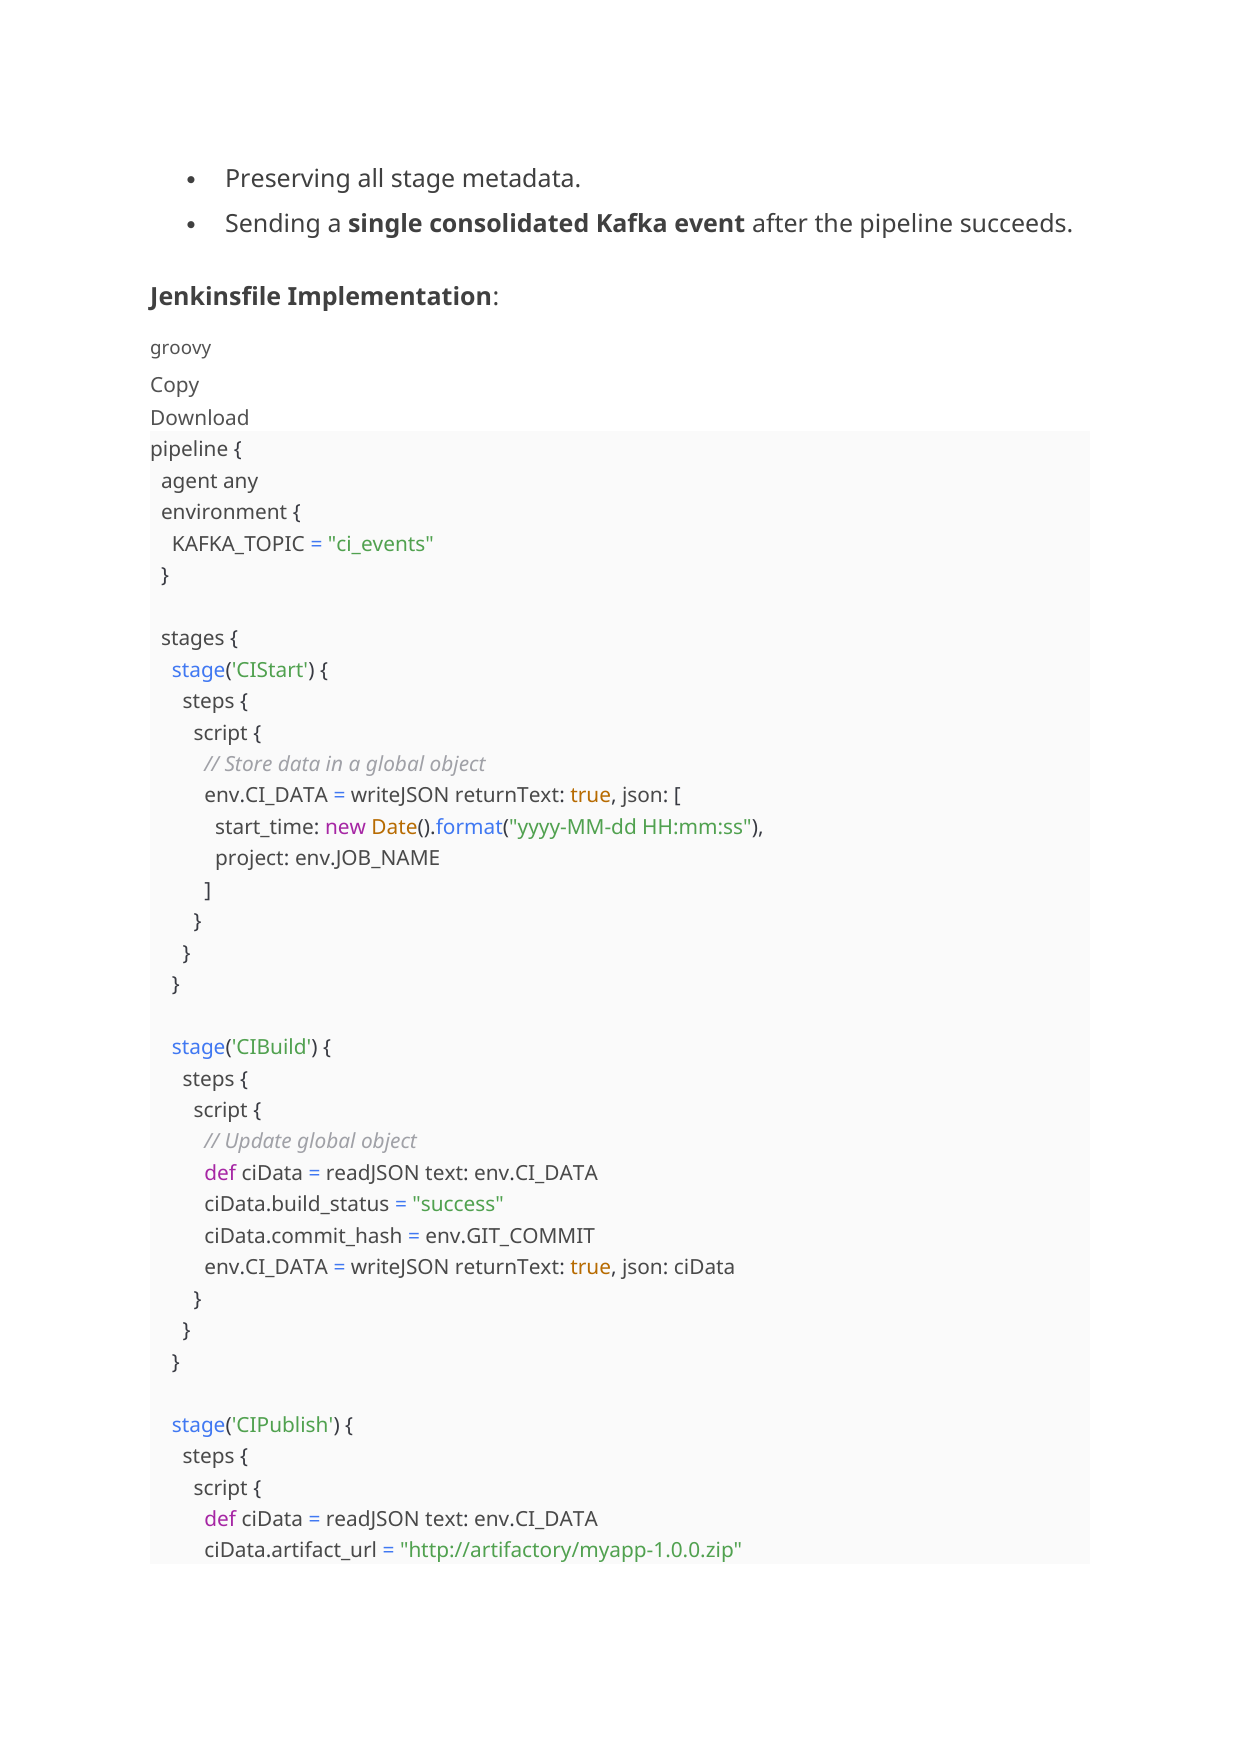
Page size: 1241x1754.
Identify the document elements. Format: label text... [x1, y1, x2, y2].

list Preserving all stage metadata. [187, 150, 1090, 195]
text steps { [150, 1438, 1090, 1469]
text ciData.build_status = "success" [150, 1186, 1090, 1218]
text } [150, 903, 1090, 935]
text } [150, 1281, 1090, 1312]
text stages { [150, 620, 1090, 652]
text pipeline { [150, 431, 1090, 463]
text ciData.artifact_url = "http://artifactory/myapp-1.0.0.zip" [150, 1532, 1090, 1564]
text ciData.commit_hash = env.GIT_COMMIT [150, 1218, 1090, 1249]
text script { [150, 714, 1090, 746]
list Sending a single consolidated Kafka event after the pipeline succeeds. [187, 195, 1090, 239]
text Copy [150, 359, 1090, 399]
text start_time: new Date().format("yyyy-MM-dd HH:mm:ss"), [150, 809, 1090, 840]
text } [150, 557, 1090, 589]
text steps { [150, 683, 1090, 714]
text def ciData = readJSON text: env.CI_DATA [150, 1155, 1090, 1186]
text project: env.JOB_NAME [150, 840, 1090, 872]
text Jenkinsfile Implementation: [150, 268, 1090, 313]
text stage('CIPublish') { [150, 1407, 1090, 1438]
text environment { [150, 494, 1090, 526]
text } [150, 966, 1090, 998]
text } [150, 1312, 1090, 1344]
text ] [150, 872, 1090, 903]
text stage('CIStart') { [150, 652, 1090, 683]
text KAFKA_TOPIC = "ci_events" [150, 526, 1090, 557]
text groovy [150, 334, 1090, 359]
text env.CI_DATA = writeJSON returnText: true, json: [ [150, 777, 1090, 809]
text stage('CIBuild') { [150, 1029, 1090, 1061]
text } [150, 935, 1090, 966]
text Download [150, 399, 1090, 431]
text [150, 1249, 1090, 1281]
text script { [150, 1092, 1090, 1123]
text steps { [150, 1061, 1090, 1092]
text } [150, 1344, 1090, 1375]
text def ciData = readJSON text: env.CI_DATA [150, 1501, 1090, 1532]
text script { [150, 1469, 1090, 1501]
text agent any [150, 463, 1090, 494]
text // Update global object [150, 1123, 1090, 1155]
text // Store data in a global object [150, 746, 1090, 777]
